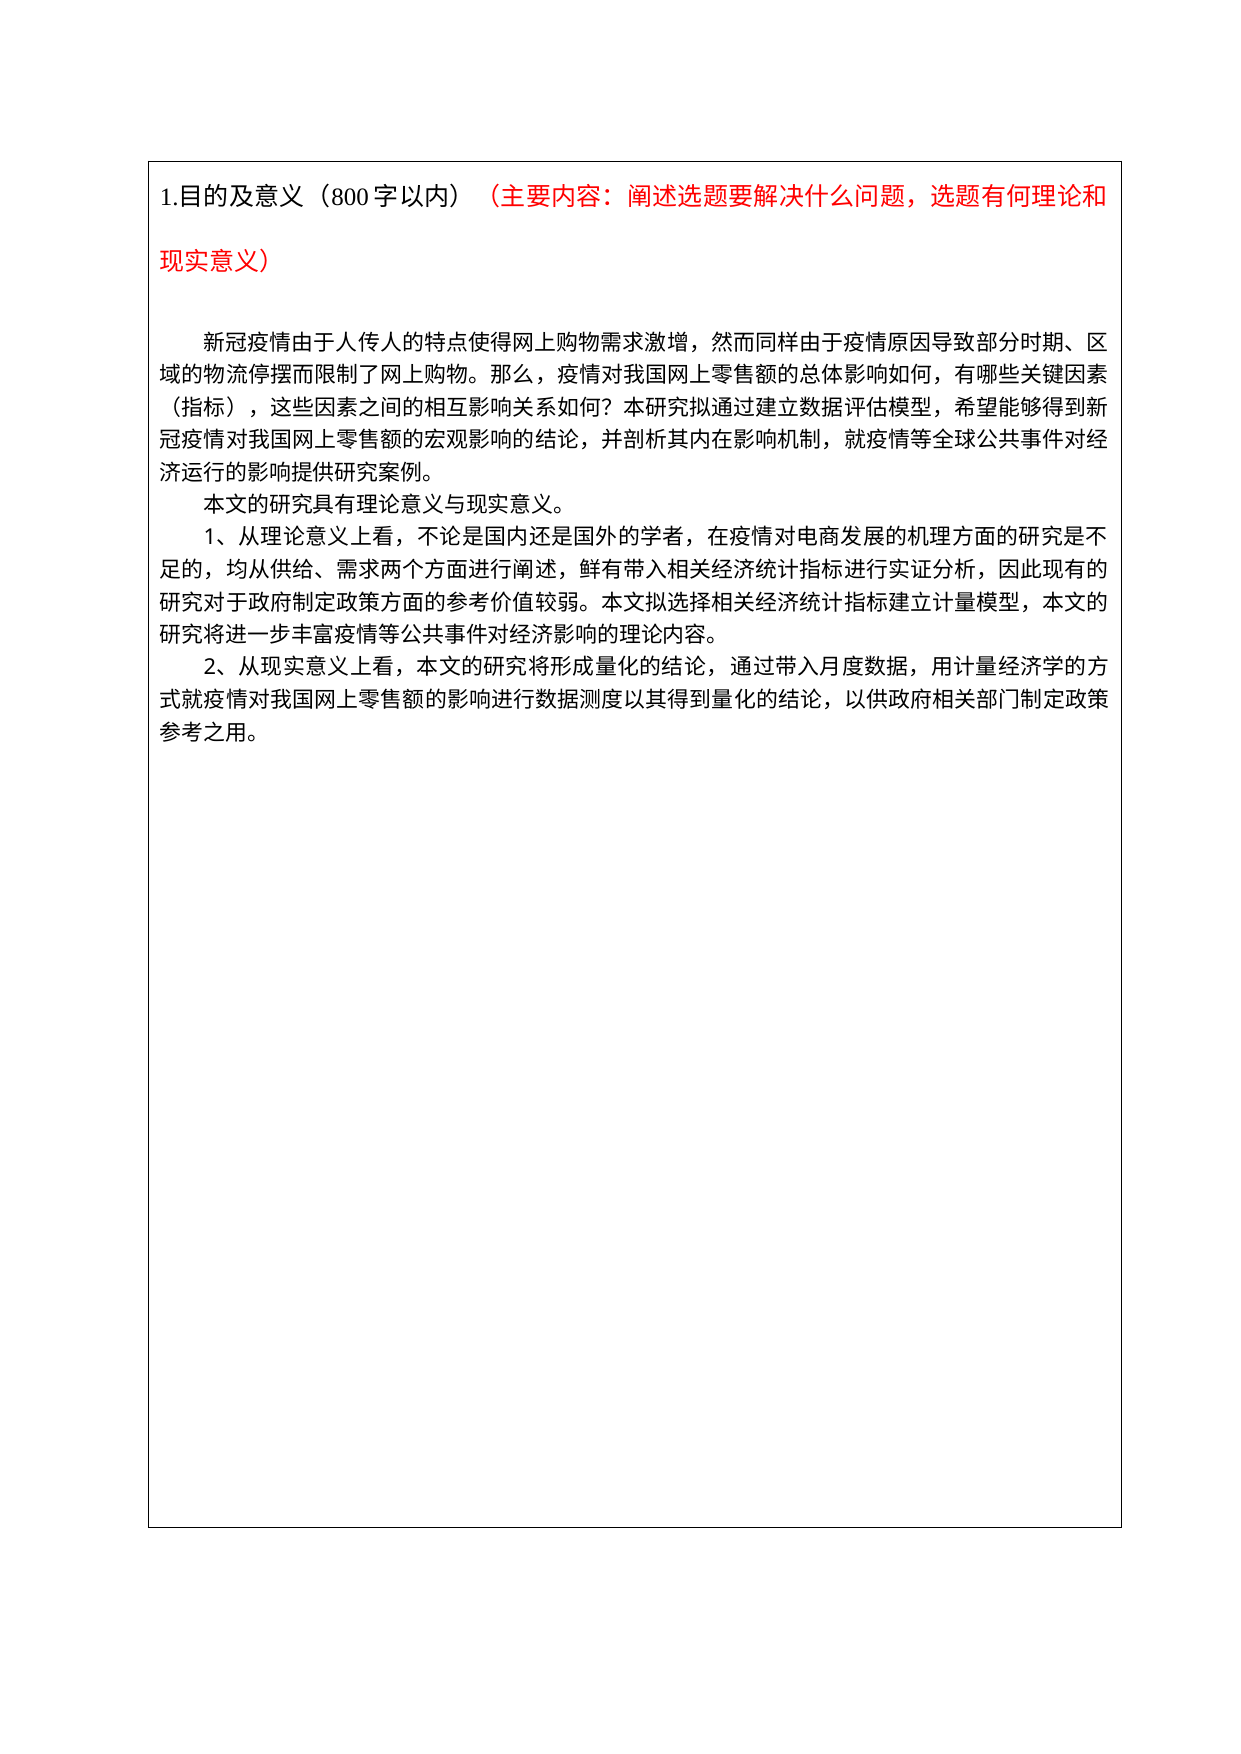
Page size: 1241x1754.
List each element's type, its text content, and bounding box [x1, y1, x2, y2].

table_header 1.目的及意义（800字以内）（主要内容：阐述选题要解决什么问题，选题有何理论和现实意义） 新冠疫情由于人传人的特点使得网上购物需求激增，然而同样由于疫情原因导致部分时期、区域的物流停摆而限制了网上购物。那么，疫情对我国的总体影响如何，有哪些关键因素（指标），这些因素之间的相互影响关系如何？本研究拟通过建立数据评估模型，希望能够得到新冠疫情对我国的宏观影响的结论，并剖析其内在影响机制，就疫情等全球公共事件对经济运行的影响提供研究案例。 本文的研究具有理论意义与现实意义。 1、从理论意义上看，不论是国内还是国外的学者，在疫情对电商发展的机理方面的研究是不足的，均从供给、需求两个方面进行阐述，鲜有带入相关经济统计指标进行实证分析，因此现有的研究对于政府制定政策方面的参考价值较弱。本文拟选择相关经济统计指标建立计量模型，本文的研究将进一步丰富疫情等公共事件对经济影响的理论内容。 2、从现实意义上看，本文的研究将形成量化的结论，通过带入月度数据，用计量经济学的方式就疫情对我国的影响进行数据测度以其得到量化的结论，以供政府相关部门制定政策参考之用。 [149, 162, 1121, 1527]
